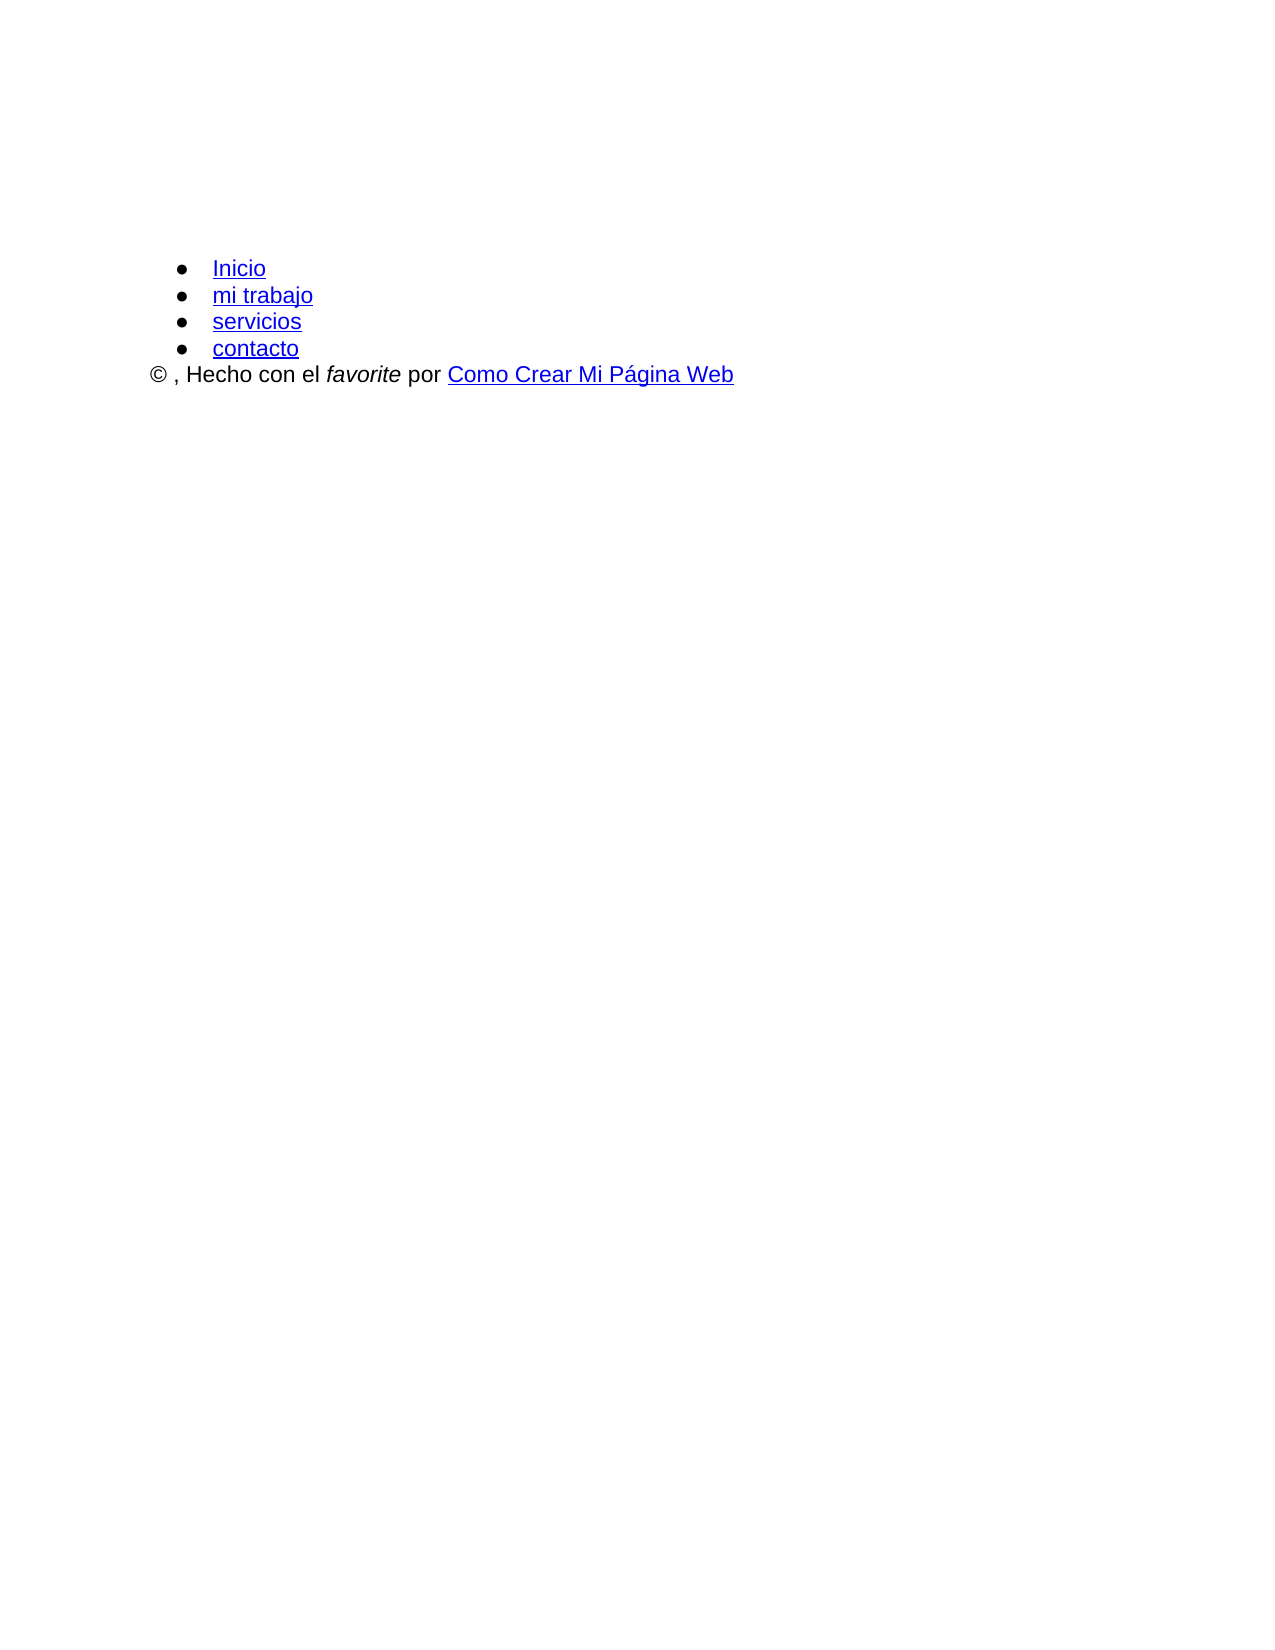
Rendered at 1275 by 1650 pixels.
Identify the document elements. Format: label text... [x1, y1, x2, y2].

list servicios [175, 308, 1125, 334]
list contacto [175, 334, 1125, 361]
text © , Hecho con el favorite por Como Crear Mi Página Web [150, 361, 1125, 387]
list mi trabajo [175, 282, 1125, 308]
list Inicio [175, 255, 1125, 282]
